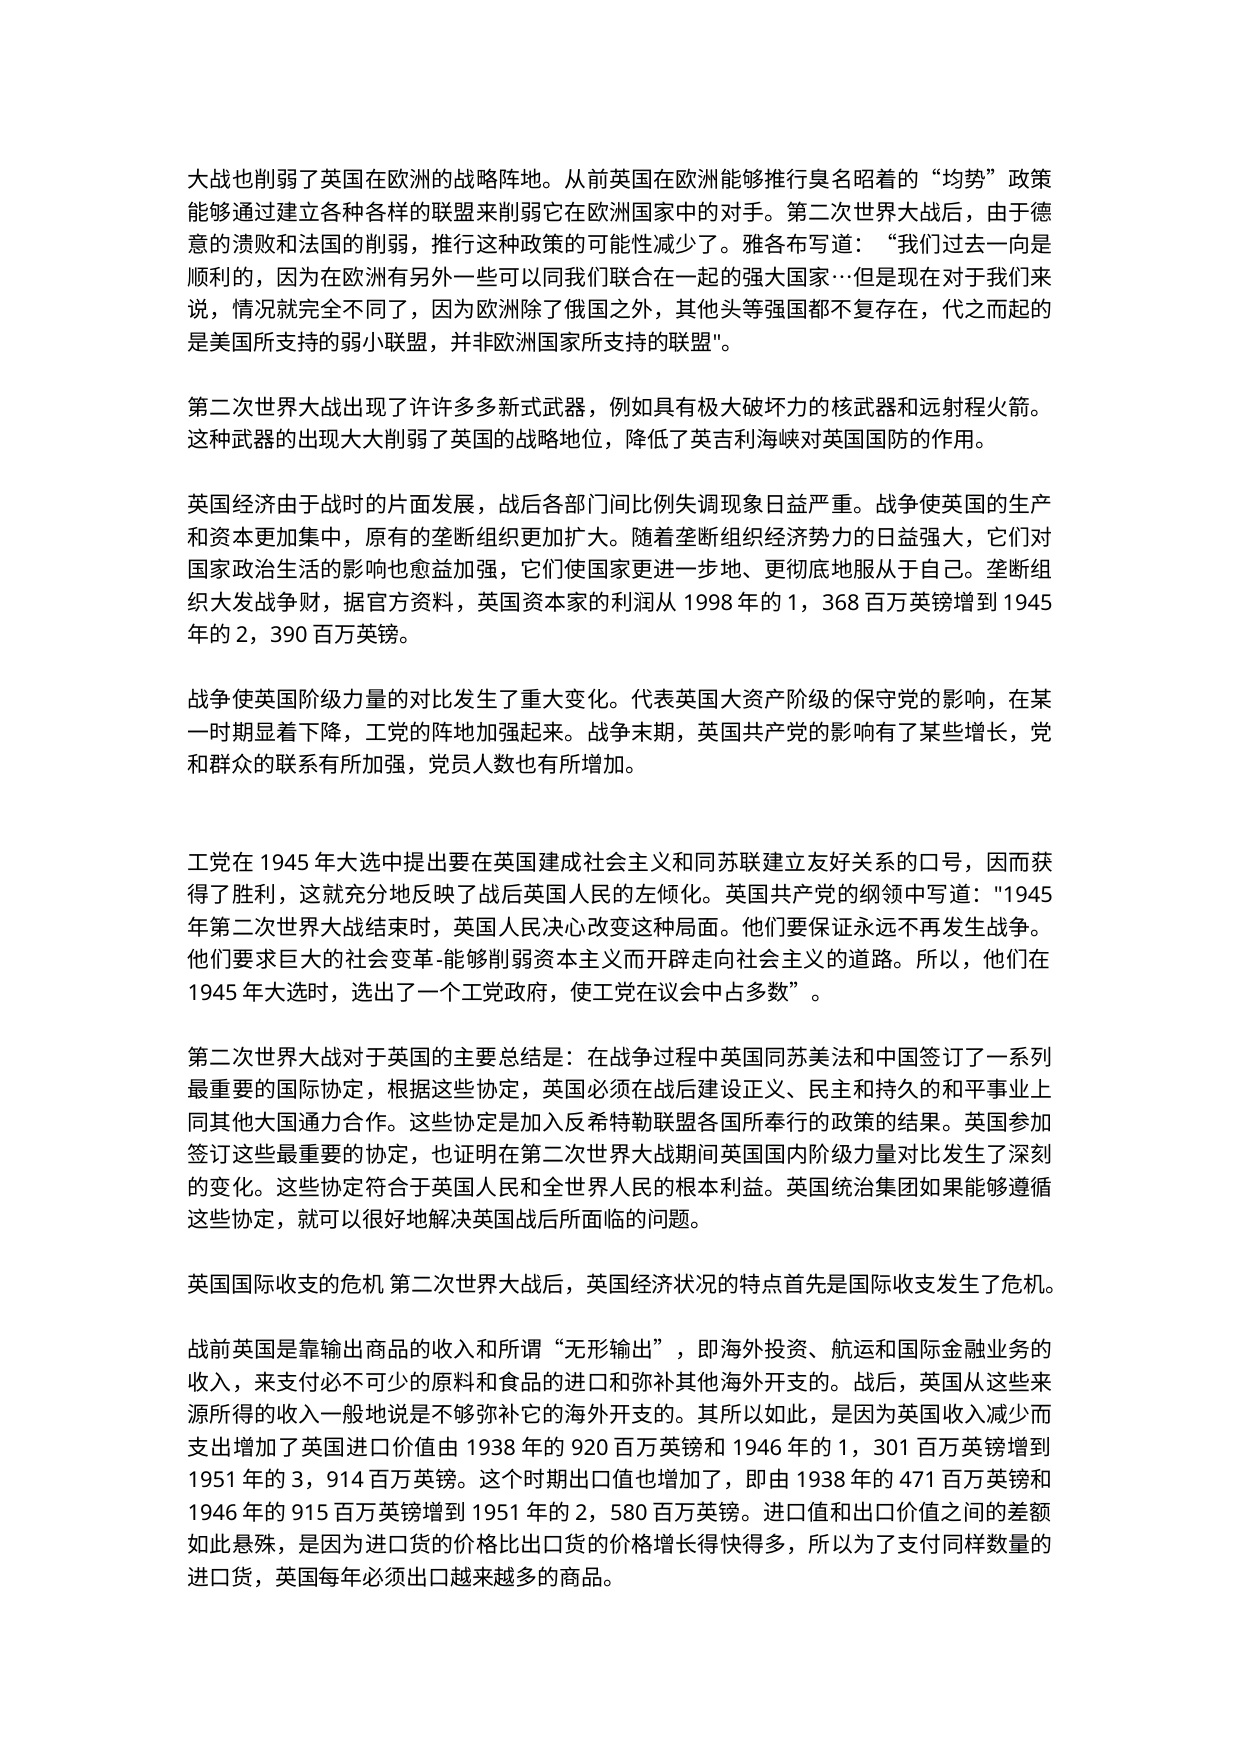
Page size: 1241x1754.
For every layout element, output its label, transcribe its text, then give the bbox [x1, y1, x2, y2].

text 大战也削弱了英国在欧洲的战略阵地。从前英国在欧洲能够推行臭名昭着的“均势”政策，能够通过建立各种各样的联盟来削弱它在欧洲国家中的对手。第二次世界大战后，由于德、意的溃败和法国的削弱，推行这种政策的可能性减少了。雅各布写道：“我们过去一向是顺利的，因为在欧洲有另外一些可以同我们联合在一起的强大国家…但是现在对于我们来说，情况就完全不同了，因为欧洲除了俄国之外，其他头等强国都不复存在，代之而起的是美国所支持的弱小联盟，并非欧洲国家所支持的联盟"。 [187, 162, 1053, 357]
text 英国经济由于战时的片面发展，战后各部门间比例失调现象日益严重。战争使英国的生产和资本更加集中，原有的垄断组织更加扩大。随着垄断组织经济势力的日益强大，它们对国家政治生活的影响也愈益加强，它们使国家更进一步地、更彻底地服从于自己。垄断组织大发战争财，据官方资料，英国资本家的利润从1998年的1，368百万英镑增到1945年的2，390百万英镑。 [187, 487, 1053, 649]
text 战争使英国阶级力量的对比发生了重大变化。代表英国大资产阶级的保守党的影响，在某一时期显着下降，工党的阵地加强起来。战争末期，英国共产党的影响有了某些增长，党和群众的联系有所加强，党员人数也有所增加。 [187, 682, 1053, 779]
text 战前英国是靠输出商品的收入和所谓“无形输出”，即海外投资、航运和国际金融业务的收入，来支付必不可少的原料和食品的进口和弥补其他海外开支的。战后，英国从这些来源所得的收入一般地说是不够弥补它的海外开支的。其所以如此，是因为英国收入减少而支出增加了英国进口价值由1938年的920百万英镑和1946年的1，301百万英镑增到1951年的3，914百万英镑。这个时期出口值也增加了，即由1938年的471百万英镑和1946年的915百万英镑增到1951年的2，580百万英镑。进口值和出口价值之间的差额如此悬殊，是因为进口货的价格比出口货的价格增长得快得多，所以为了支付同样数量的进口货，英国每年必须出口越来越多的商品。 [187, 1332, 1053, 1592]
text 工党在1945年大选中提出要在英国建成社会主义和同苏联建立友好关系的口号，因而获得了胜利，这就充分地反映了战后英国人民的左倾化。英国共产党的纲领中写道："1945年第二次世界大战结束时，英国人民决心改变这种局面。他们要保证永远不再发生战争。他们要求巨大的社会变革-能够削弱资本主义而开辟走向社会主义的道路。所以，他们在1945年大选时，选出了一个工党政府，使工党在议会中占多数”。 [187, 844, 1053, 1007]
text 第二次世界大战对于英国的主要总结是：在战争过程中英国同苏美法和中国签订了一系列最重要的国际协定，根据这些协定，英国必须在战后建设正义、民主和持久的和平事业上同其他大国通力合作。这些协定是加入反希特勒联盟各国所奉行的政策的结果。英国参加签订这些最重要的协定，也证明在第二次世界大战期间英国国内阶级力量对比发生了深刻的变化。这些协定符合于英国人民和全世界人民的根本利益。英国统治集团如果能够遵循这些协定，就可以很好地解决英国战后所面临的问题。 [187, 1039, 1053, 1234]
text 第二次世界大战出现了许许多多新式武器，例如具有极大破坏力的核武器和远射程火箭。这种武器的出现大大削弱了英国的战略地位，降低了英吉利海峡对英国国防的作用。 [187, 389, 1053, 454]
text 英国国际收支的危机 第二次世界大战后，英国经济状况的特点首先是国际收支发生了危机。 [187, 1267, 1053, 1299]
